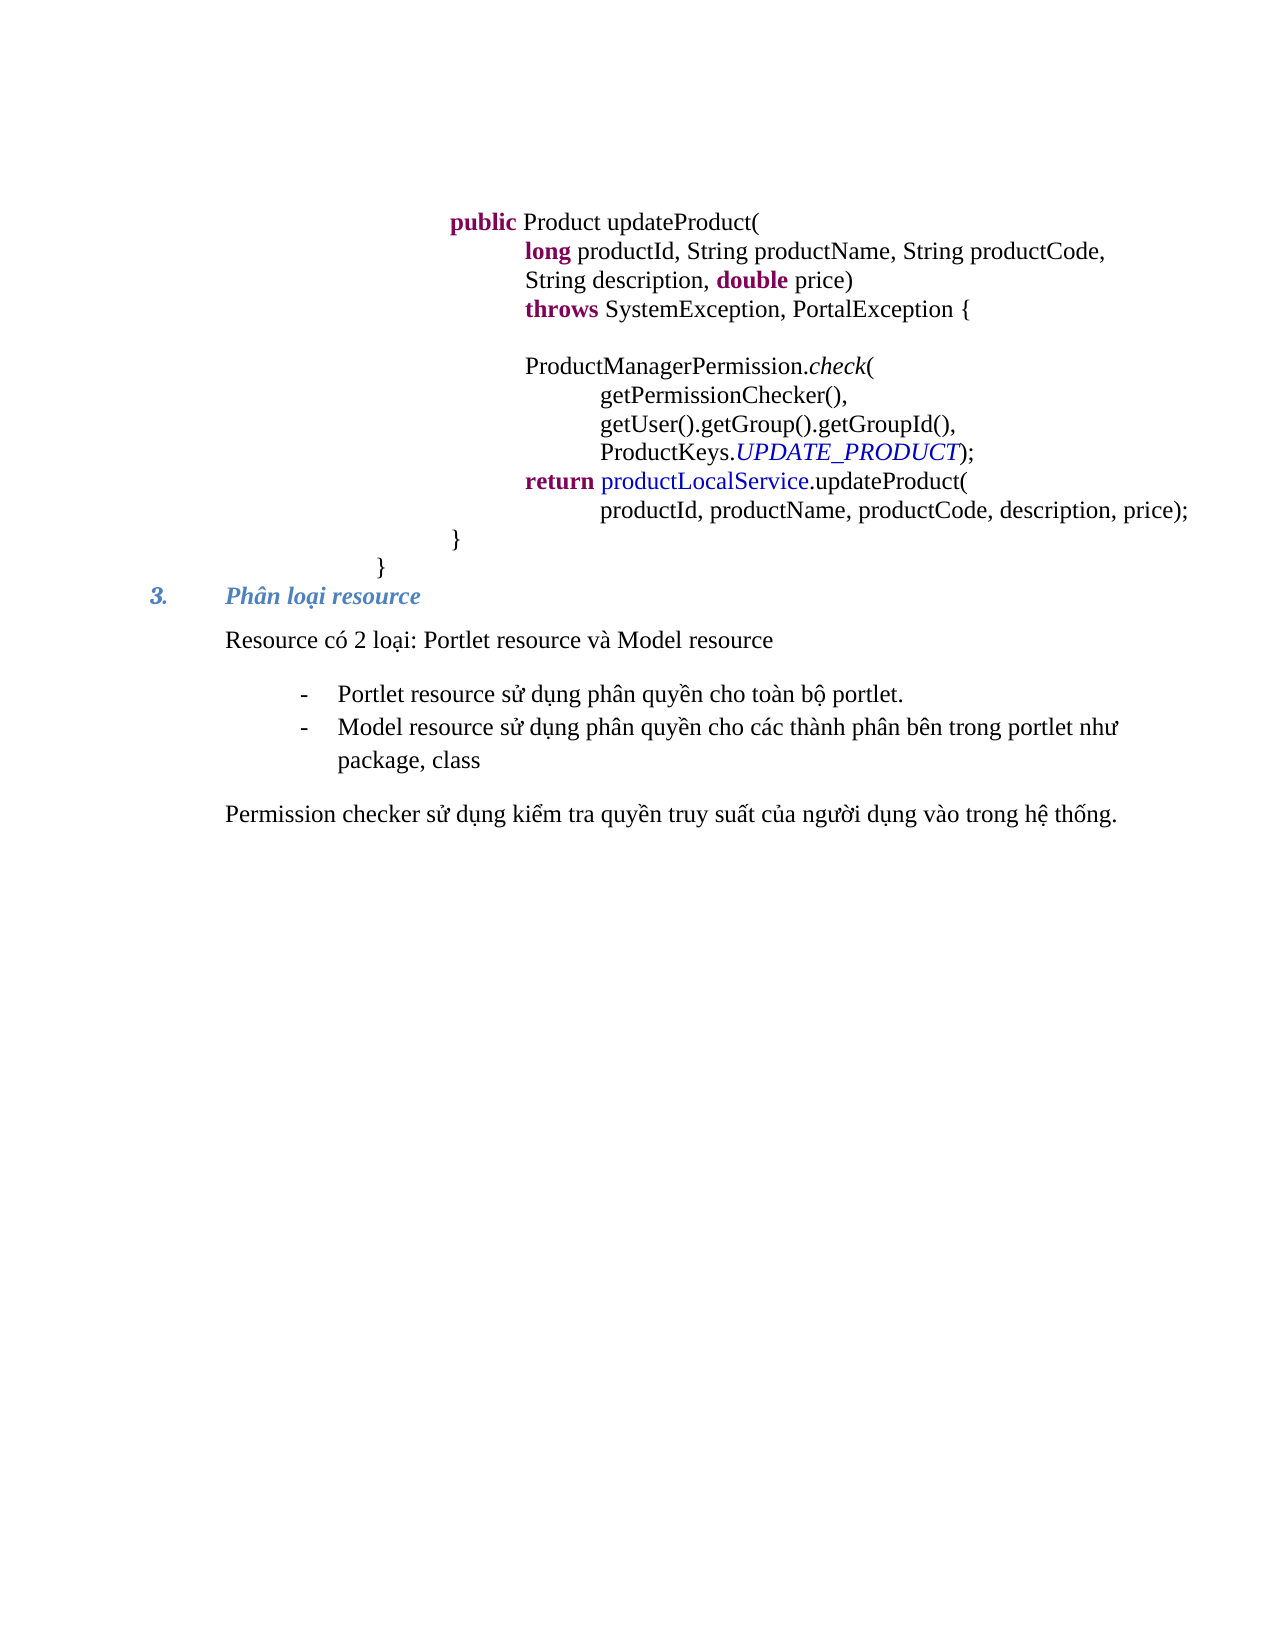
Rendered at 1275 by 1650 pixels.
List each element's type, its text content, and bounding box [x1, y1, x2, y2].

text public Product updateProduct( [375, 207, 1200, 236]
text String description, double price) [375, 265, 1200, 294]
text getPermissionChecker(), getUser().getGroup().getGroupId(), [600, 380, 1200, 437]
text ProductKeys.UPDATE_PRODUCT); [375, 437, 1200, 466]
text Permission checker sử dụng kiểm tra quyền truy suất của người dụng vào trong hệ thống. [150, 799, 1200, 828]
text throws SystemException, PortalException { [375, 294, 1200, 322]
text ProductManagerPermission.check( [375, 351, 1200, 380]
text Resource có 2 loại: Portlet resource và Model resource [150, 626, 1200, 654]
list Portlet resource sử dụng phân quyền cho toàn bộ portlet. [300, 679, 1200, 708]
text Phân loại resource [150, 581, 1200, 611]
text } [375, 524, 1200, 552]
text productId, productName, productCode, description, price); [600, 495, 1200, 524]
text } [375, 552, 1200, 581]
text return productLocalService.updateProduct( [375, 466, 1200, 495]
list Model resource sử dụng phân quyền cho các thành phân bên trong portlet như package, class [300, 712, 1200, 774]
text long productId, String productName, String productCode, [375, 236, 1200, 265]
